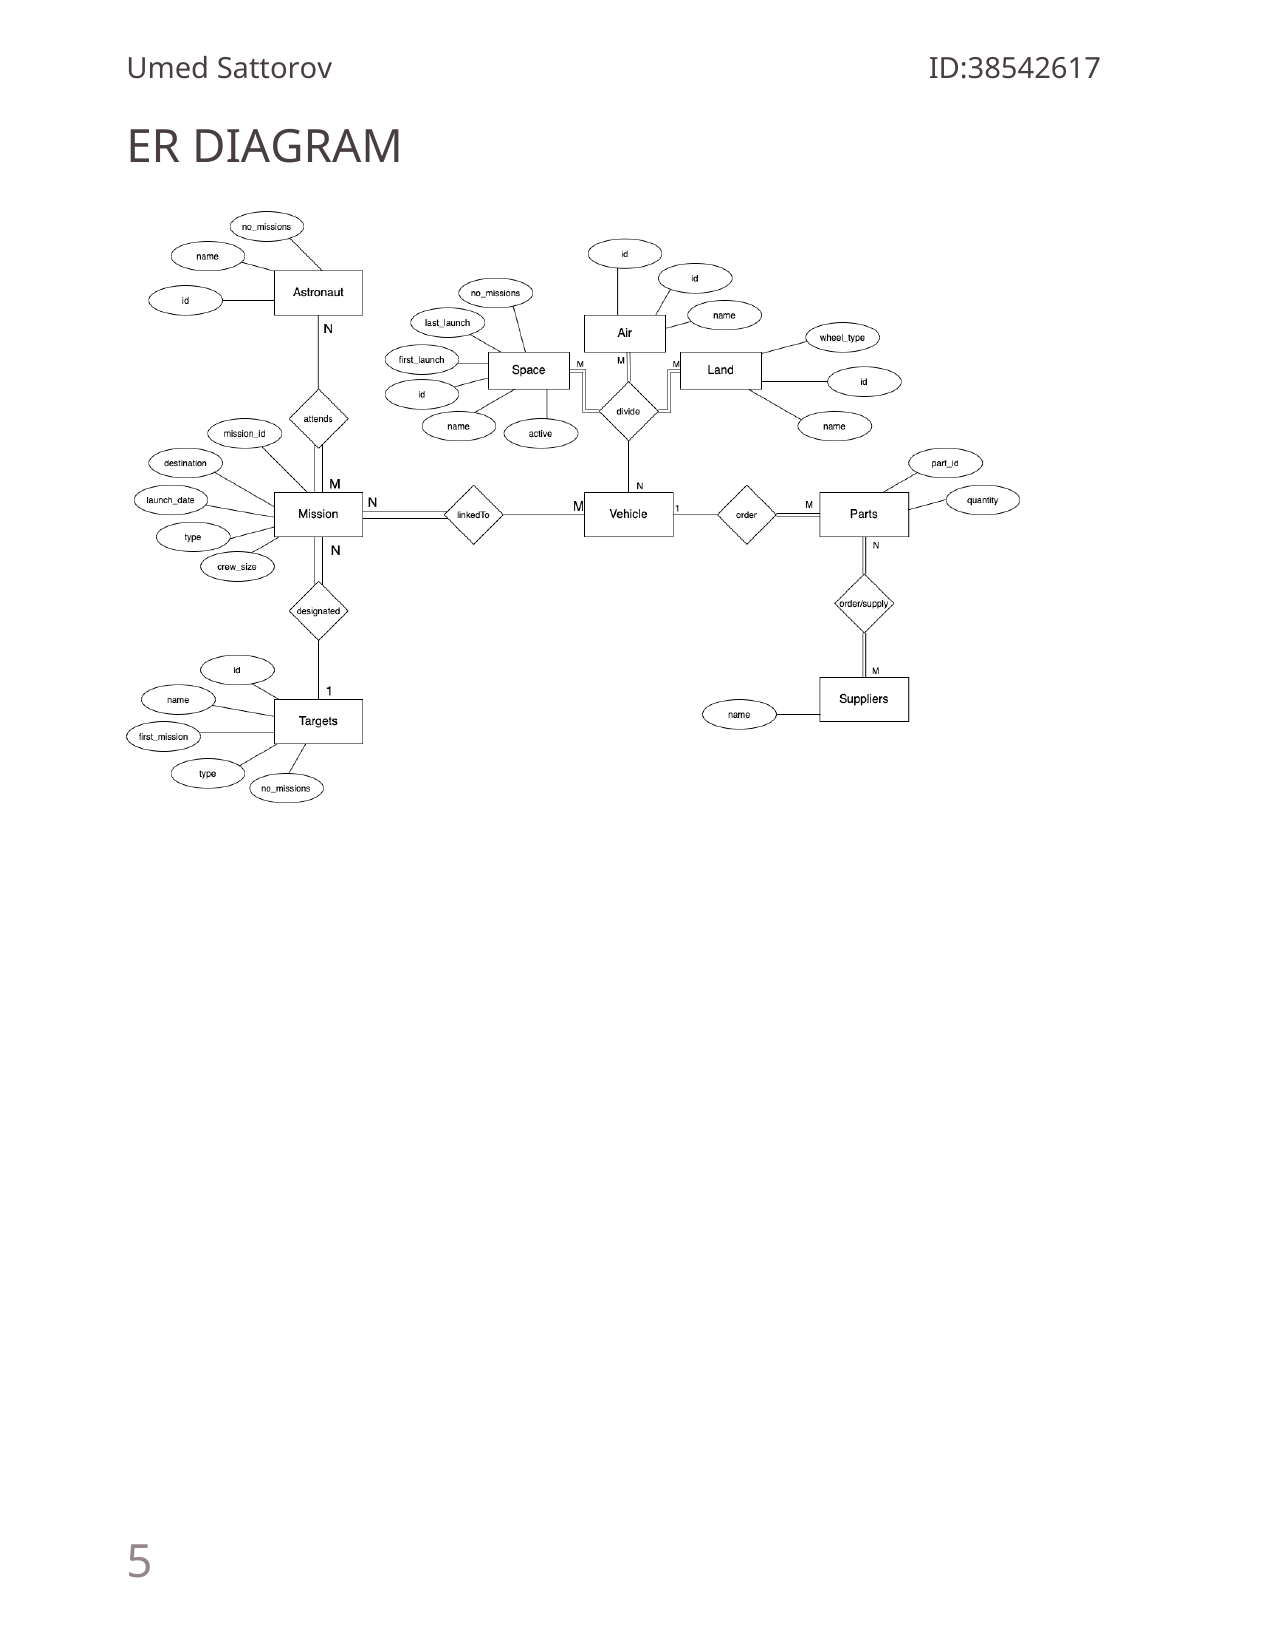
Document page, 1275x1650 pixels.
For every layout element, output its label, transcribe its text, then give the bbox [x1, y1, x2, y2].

picture [126, 211, 1020, 803]
subtitle Er Diagram [126, 114, 1020, 176]
